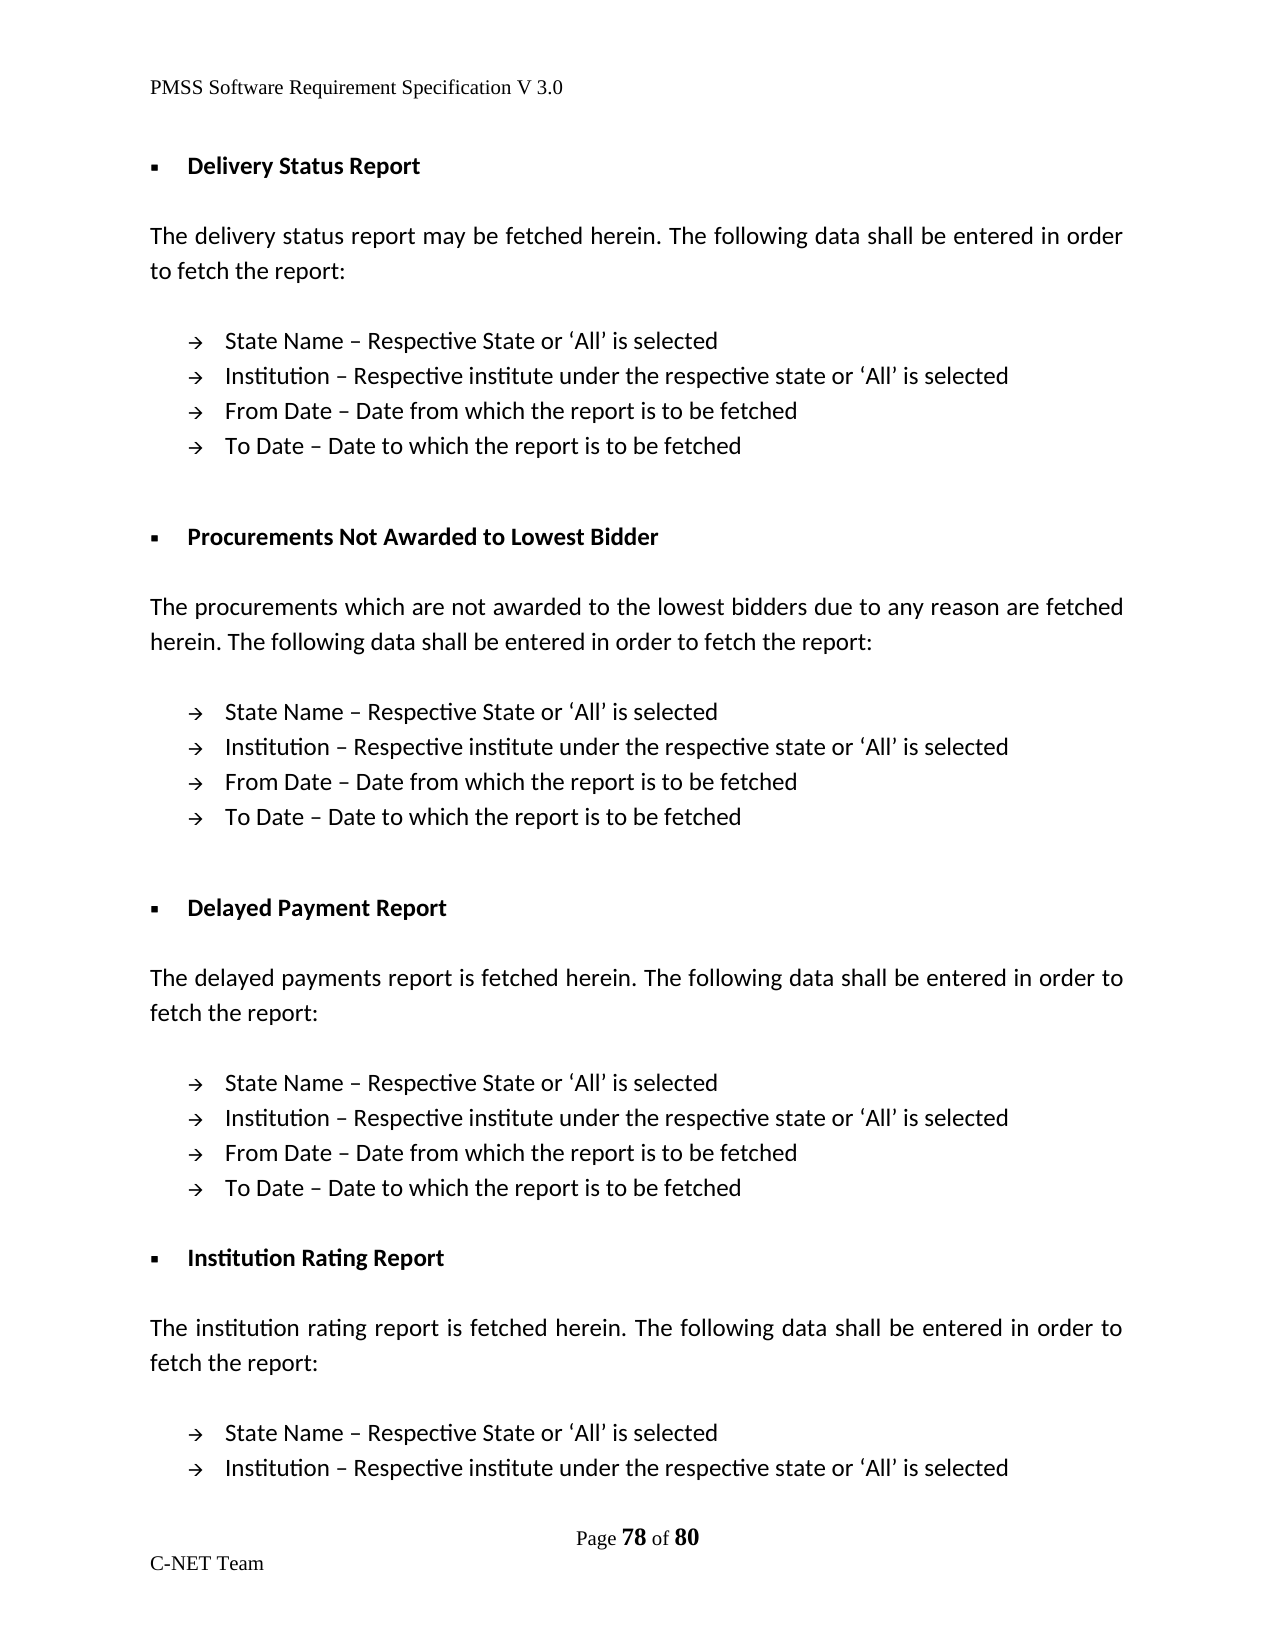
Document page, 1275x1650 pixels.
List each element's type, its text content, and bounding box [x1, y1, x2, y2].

list Delayed Payment Report [150, 892, 1125, 922]
text The delivery status report may be fetched herein. The following data shall be entered in order to fetch the report: [150, 220, 1125, 286]
list From Date – Date from which the report is to be fetched [187, 395, 1125, 426]
text The delayed payments report is fetched herein. The following data shall be entered in order to fetch the report: [150, 962, 1125, 1027]
list To Date – Date to which the report is to be fetched [187, 430, 1125, 461]
text The institution rating report is fetched herein. The following data shall be entered in order to fetch the report: [150, 1312, 1125, 1377]
list Delivery Status Report [150, 150, 1125, 181]
list To Date – Date to which the report is to be fetched [187, 801, 1125, 831]
list State Name – Respective State or ‘All’ is selected [187, 1417, 1125, 1447]
list Institution – Respective institute under the respective state or ‘All’ is selected [187, 1102, 1125, 1132]
text The procurements which are not awarded to the lowest bidders due to any reason are fetched herein. The following data shall be entered in order to fetch the report: [150, 591, 1125, 656]
list State Name – Respective State or ‘All’ is selected [187, 696, 1125, 726]
list State Name – Respective State or ‘All’ is selected [187, 1067, 1125, 1097]
list Procurements Not Awarded to Lowest Bidder [150, 521, 1125, 551]
list To Date – Date to which the report is to be fetched [187, 1172, 1125, 1202]
list Institution – Respective institute under the respective state or ‘All’ is selected [187, 731, 1125, 761]
list State Name – Respective State or ‘All’ is selected [187, 325, 1125, 356]
list Institution Rating Report [150, 1242, 1125, 1272]
list From Date – Date from which the report is to be fetched [187, 1137, 1125, 1167]
list From Date – Date from which the report is to be fetched [187, 766, 1125, 796]
list Institution – Respective institute under the respective state or ‘All’ is selected [187, 1452, 1125, 1482]
list Institution – Respective institute under the respective state or ‘All’ is selected [187, 360, 1125, 391]
